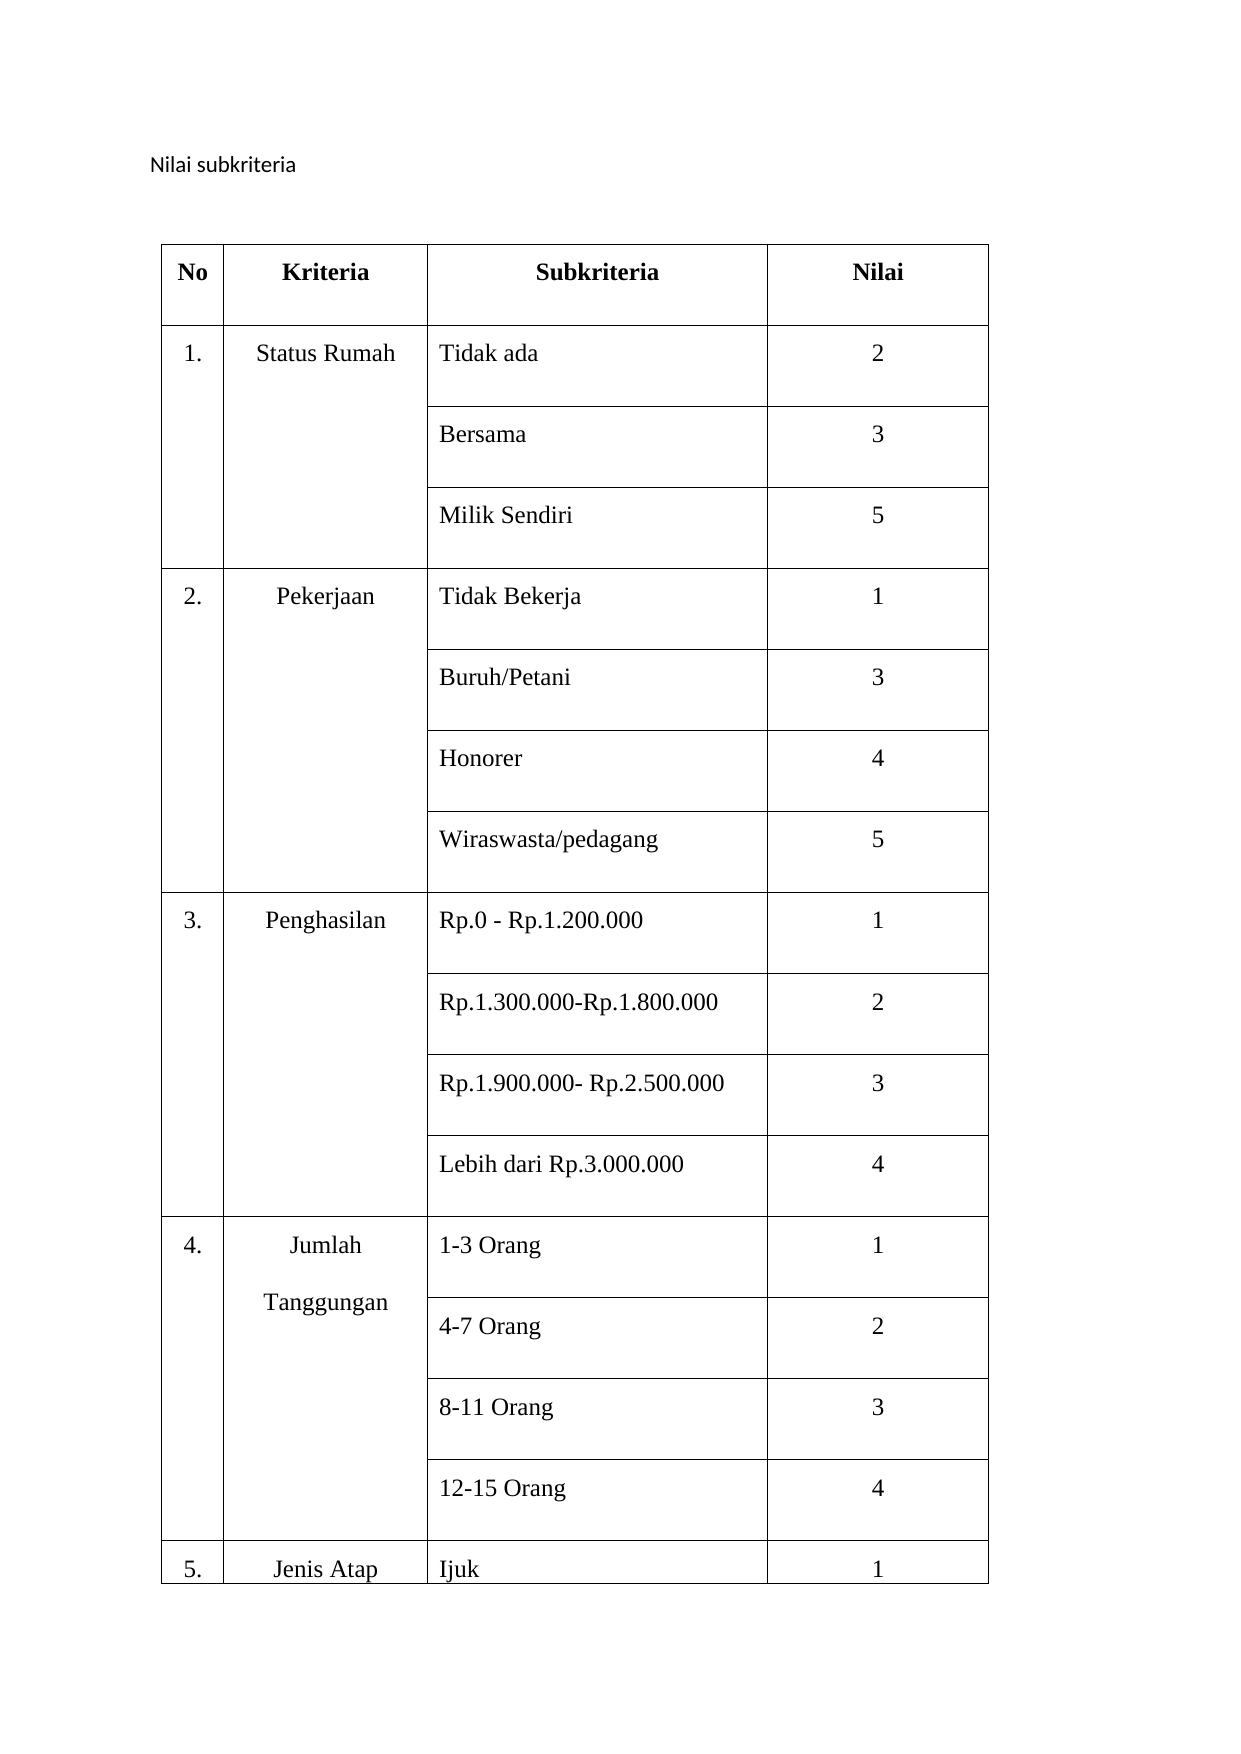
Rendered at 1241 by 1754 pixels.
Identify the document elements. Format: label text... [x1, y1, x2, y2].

table_cell 2. [162, 569, 223, 892]
table_cell 3. [162, 893, 223, 1216]
table_cell 2 [768, 974, 988, 1054]
table_cell Jenis Atap [224, 1541, 427, 1583]
table_cell Tidak Bekerja [428, 569, 767, 649]
table_cell 4 [768, 1460, 988, 1540]
table_cell 5 [768, 812, 988, 892]
table_cell Honorer [428, 731, 767, 811]
text Nilai subkriteria [150, 150, 1090, 178]
table_cell 8-11 Orang [428, 1379, 767, 1459]
table_cell Milik Sendiri [428, 488, 767, 568]
table_cell 2 [768, 326, 988, 406]
table_cell Wiraswasta/pedagang [428, 812, 767, 892]
table_cell 5 [768, 488, 988, 568]
table_header No [162, 245, 223, 325]
table_cell 12-15 Orang [428, 1460, 767, 1540]
table_header Nilai [768, 245, 988, 325]
table_cell Pekerjaan [224, 569, 427, 892]
table_cell Tidak ada [428, 326, 767, 406]
table_cell 4. [162, 1217, 223, 1540]
table_cell Rp.1.300.000-Rp.1.800.000 [428, 974, 767, 1054]
table_cell 3 [768, 650, 988, 730]
table_cell 1 [768, 1217, 988, 1297]
table_cell 2 [768, 1298, 988, 1378]
table_cell 5. [162, 1541, 223, 1583]
table_cell Buruh/Petani [428, 650, 767, 730]
table_cell 3 [768, 1055, 988, 1135]
table_cell 1-3 Orang [428, 1217, 767, 1297]
table_cell Ijuk [428, 1541, 767, 1583]
table_cell Status Rumah [224, 326, 427, 568]
table_cell Bersama [428, 407, 767, 487]
table_cell 1 [768, 1541, 988, 1583]
table_cell 3 [768, 407, 988, 487]
table_cell Rp.1.900.000- Rp.2.500.000 [428, 1055, 767, 1135]
table_cell Lebih dari Rp.3.000.000 [428, 1136, 767, 1216]
table_cell Jumlah Tanggungan [224, 1217, 427, 1540]
table_cell 1 [768, 569, 988, 649]
table_header Kriteria [224, 245, 427, 325]
table_cell 4 [768, 731, 988, 811]
table_cell 4-7 Orang [428, 1298, 767, 1378]
table_cell 3 [768, 1379, 988, 1459]
table_cell Rp.0 - Rp.1.200.000 [428, 893, 767, 973]
table_cell Penghasilan [224, 893, 427, 1216]
table_cell 4 [768, 1136, 988, 1216]
table_cell 1. [162, 326, 223, 568]
table_cell 1 [768, 893, 988, 973]
table_header Subkriteria [428, 245, 767, 325]
